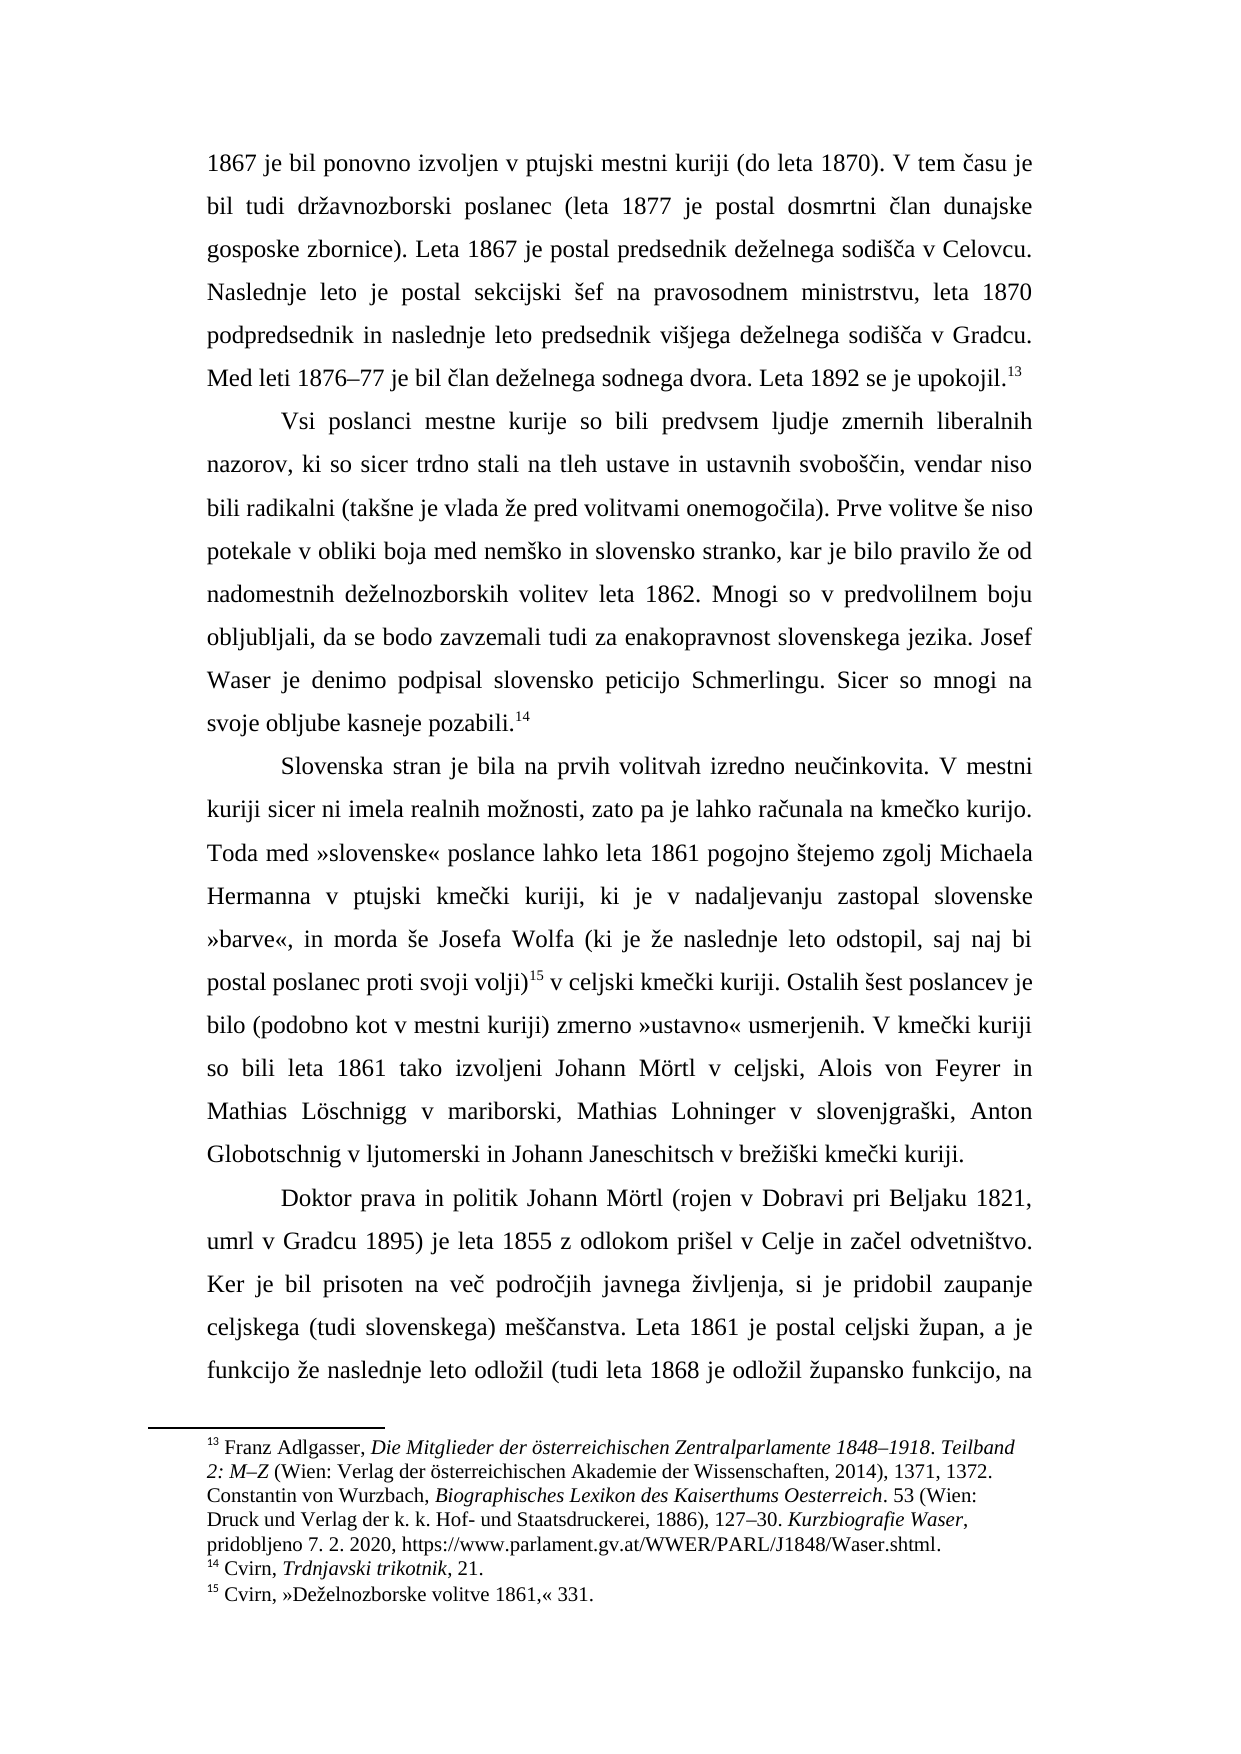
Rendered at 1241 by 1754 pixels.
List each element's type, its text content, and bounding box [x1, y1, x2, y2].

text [207, 1183, 1033, 1384]
text Vsi poslanci mestne kurije so bili predvsem ljudje zmernih liberalnih nazorov, ki so sicer trdno stali na tleh ustave in ustavnih svoboščin, vendar niso bili radikalni (takšne je vlada že pred volitvami onemogočila). Prve volitve še niso potekale v obliki boja med nemško in slovensko stranko, kar je bilo pravilo že od nadomestnih deželnozborskih volitev leta 1862. Mnogi so v predvolilnem boju obljubljali, da se bodo zavzemali tudi za enakopravnost slovenskega jezika. Josef Waser je denimo podpisal slovensko peticijo Schmerlingu. Sicer so mnogi na svoje obljube kasneje pozabili. [207, 406, 1033, 737]
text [207, 148, 1033, 392]
text Slovenska stran je bila na prvih volitvah izredno neučinkovita. V mestni kuriji sicer ni imela realnih možnosti, zato pa je lahko računala na kmečko kurijo. Toda med »slovenske« poslance lahko leta 1861 pogojno štejemo zgolj Michaela Hermanna v ptujski kmečki kuriji, ki je v nadaljevanju zastopal slovenske »barve«, in morda še Josefa Wolfa (ki je že naslednje leto odstopil, saj naj bi postal poslanec proti svoji volji) v celjski kmečki kuriji. Ostalih šest poslancev je bilo (podobno kot v mestni kuriji) zmerno »ustavno« usmerjenih. V kmečki kuriji so bili leta 1861 tako izvoljeni Johann Mörtl v celjski, Alois von Feyrer in Mathias Löschnigg v mariborski, Mathias Lohninger v slovenjgraški, Anton Globotschnig v ljutomerski in Johann Janeschitsch v brežiški kmečki kuriji. [207, 751, 1033, 1168]
